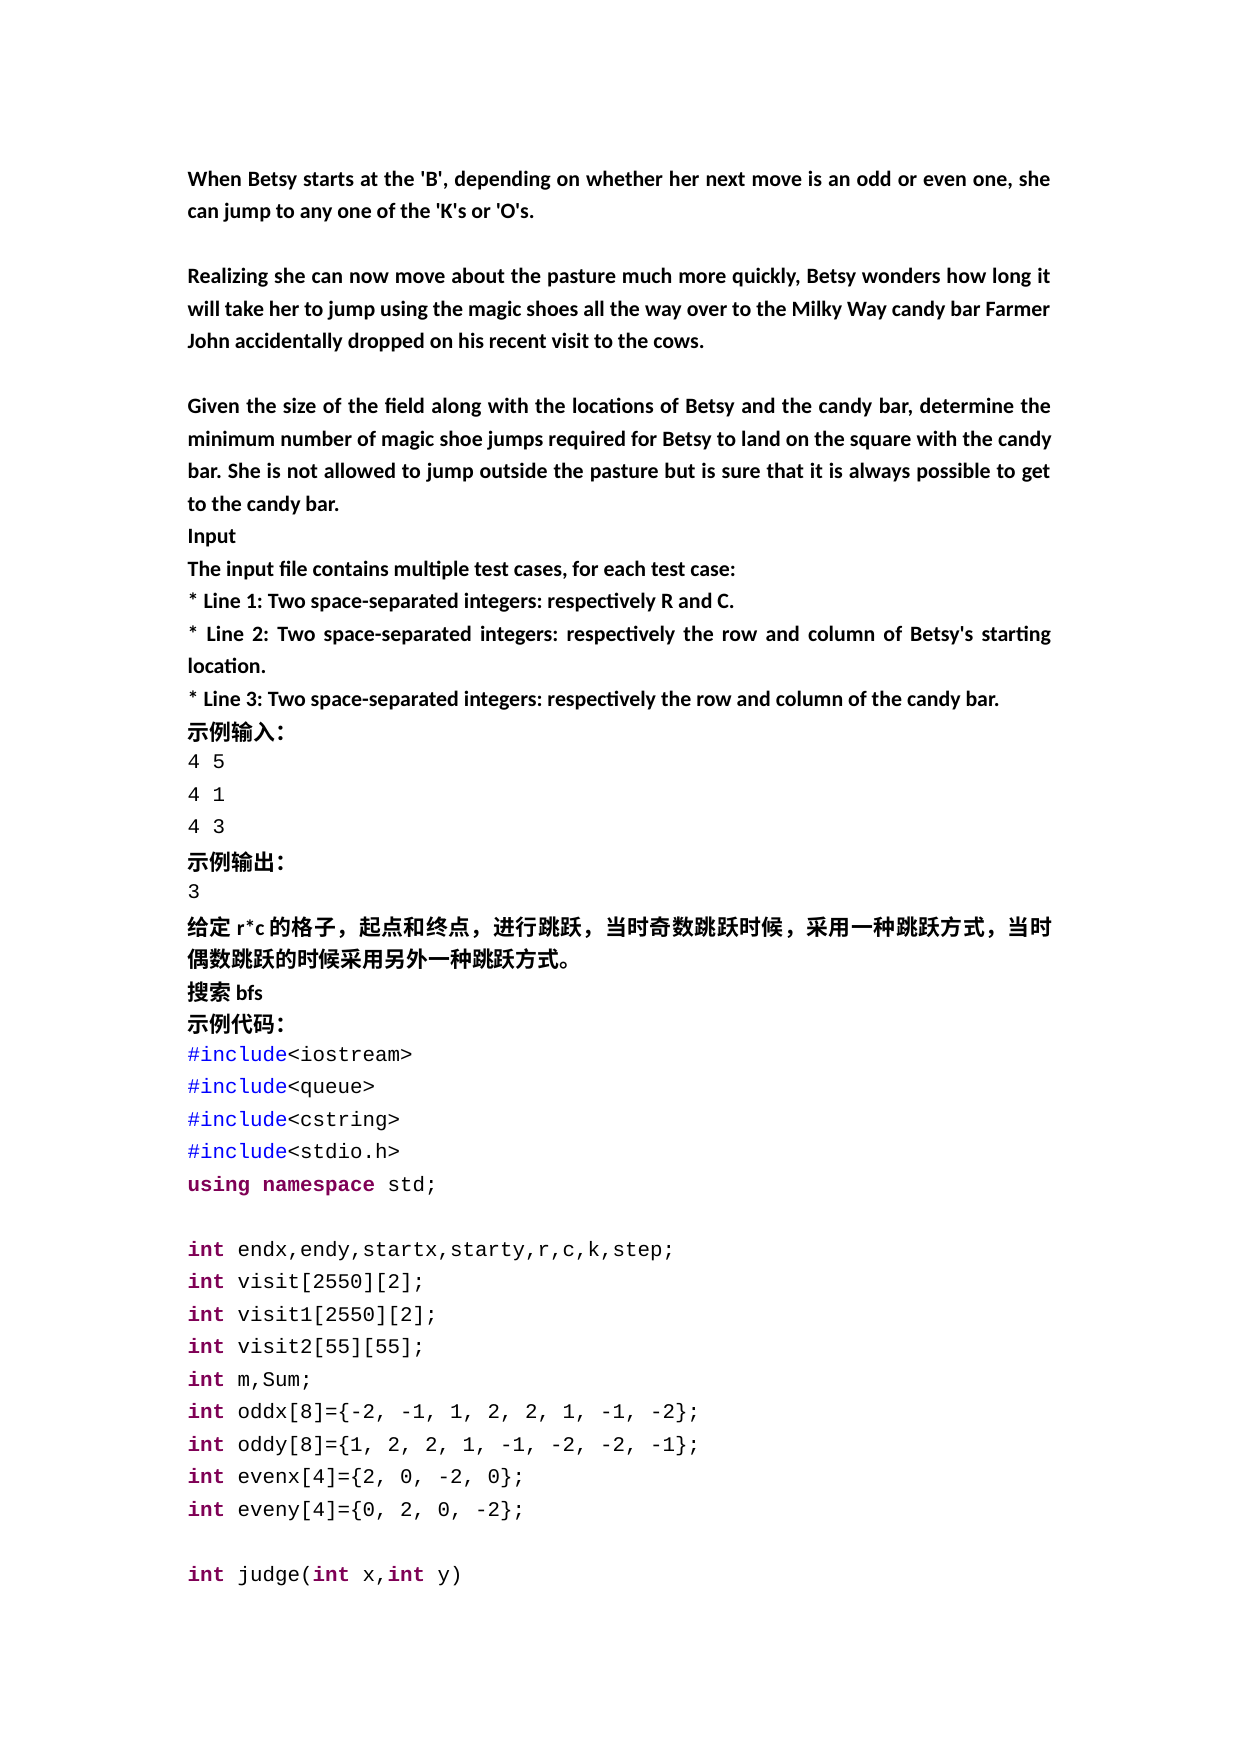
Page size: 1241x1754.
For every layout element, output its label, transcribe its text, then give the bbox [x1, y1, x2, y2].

text 4 3 [187, 812, 1053, 844]
text 示例输入： [187, 714, 1053, 747]
text Realizing she can now move about the pasture much more quickly, Betsy wonders how long it will take her to jump using the magic shoes all the way over to the Milky Way candy bar Farmer John accidentally dropped on his recent visit to the cows. [187, 259, 1053, 357]
text * Line 3: Two space-separated integers: respectively the row and column of the candy bar. [187, 682, 1053, 714]
text The input file contains multiple test cases, for each test case: [187, 552, 1053, 584]
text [187, 1039, 1053, 1592]
text Given the size of the field along with the locations of Betsy and the candy bar, determine the minimum number of magic shoe jumps required for Betsy to land on the square with the candy bar. She is not allowed to jump outside the pasture but is sure that it is always possible to get to the candy bar. [187, 389, 1053, 519]
text 4 5 [187, 747, 1053, 779]
text * Line 2: Two space-separated integers: respectively the row and column of Betsy's starting location. [187, 617, 1053, 682]
text 给定r*c的格子，起点和终点，进行跳跃，当时奇数跳跃时候，采用一种跳跃方式，当时偶数跳跃的时候采用另外一种跳跃方式。 [187, 909, 1053, 974]
text 搜索bfs [187, 974, 1053, 1007]
text 3 [187, 877, 1053, 909]
text When Betsy starts at the 'B', depending on whether her next move is an odd or even one, she can jump to any one of the 'K's or 'O's. [187, 162, 1053, 227]
text 4 1 [187, 779, 1053, 812]
text Input [187, 519, 1053, 552]
text * Line 1: Two space-separated integers: respectively R and C. [187, 584, 1053, 617]
text 示例代码： [187, 1007, 1053, 1039]
text 示例输出： [187, 844, 1053, 877]
